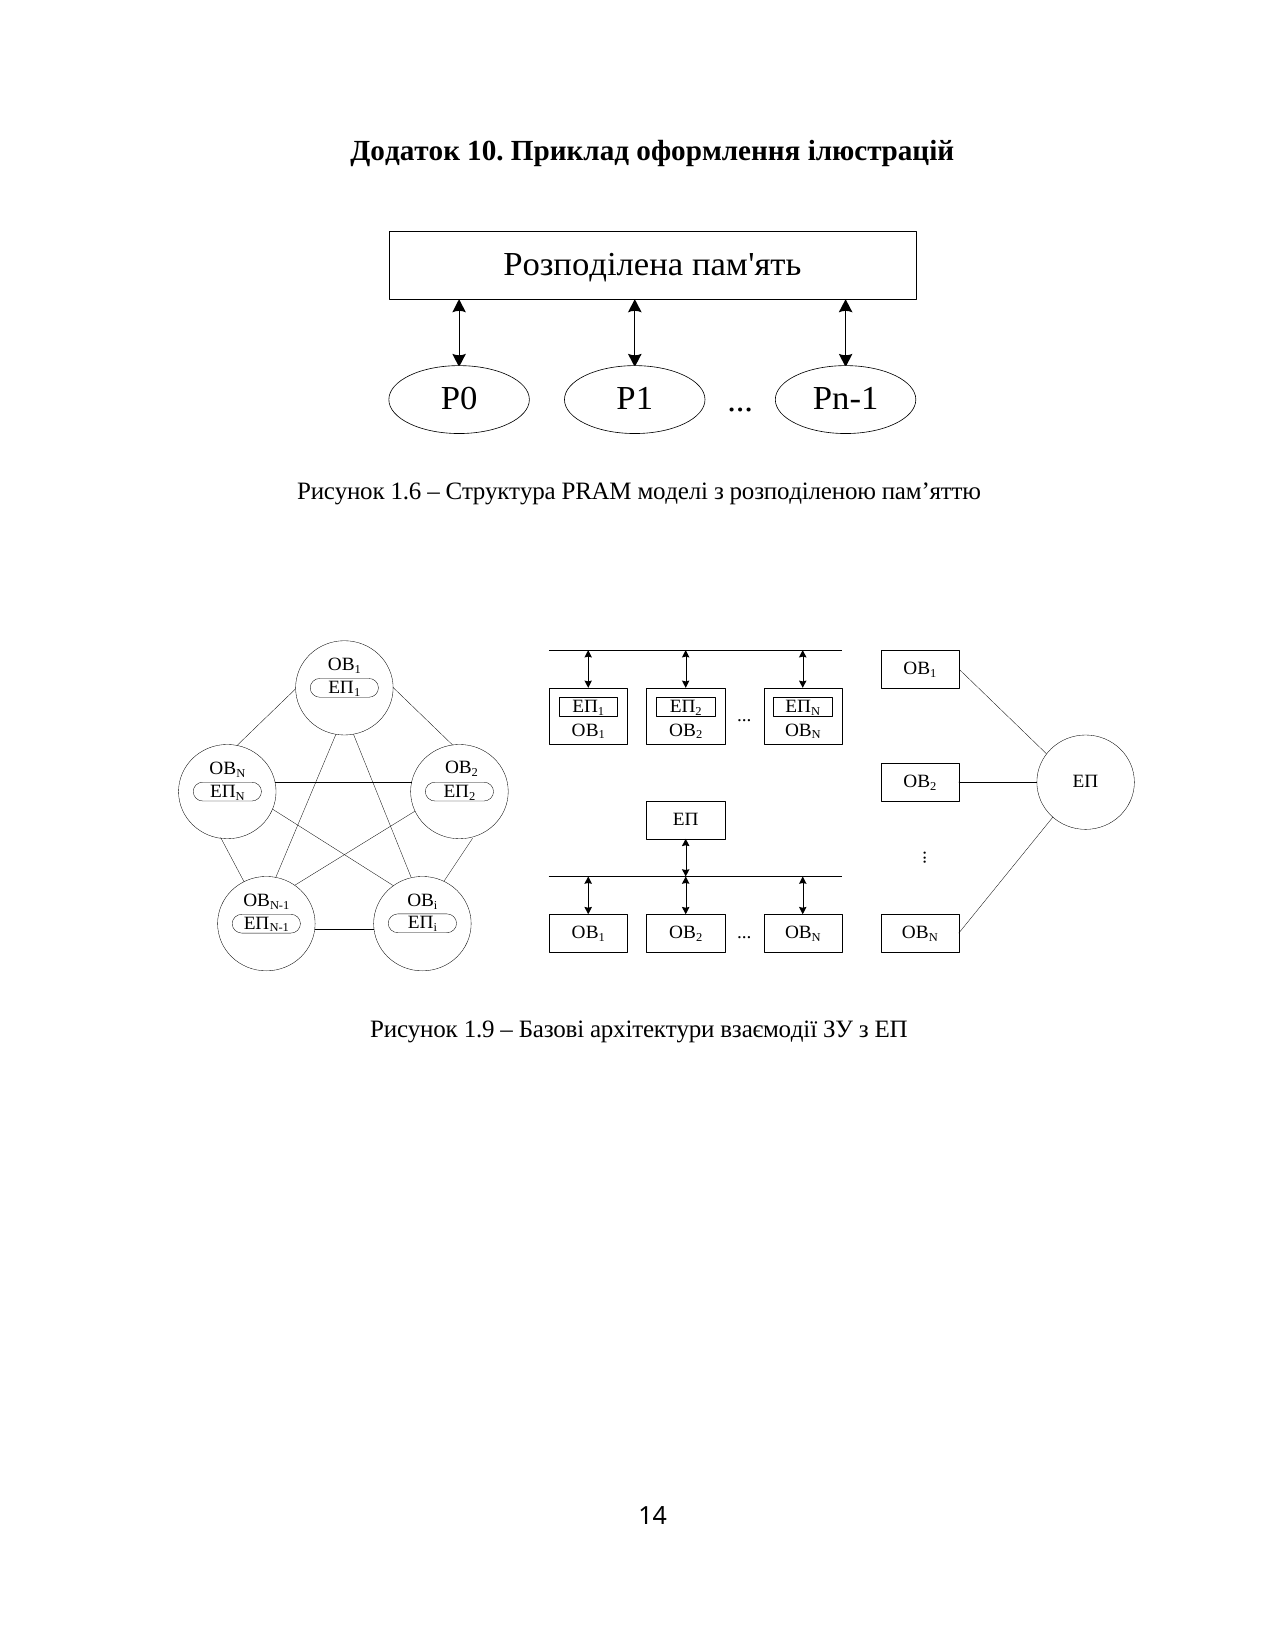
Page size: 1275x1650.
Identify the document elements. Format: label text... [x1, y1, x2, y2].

text Рисунок 1.9 – Базові архітектури взаємодії ЗУ з ЕП [256, 1014, 1022, 1043]
subtitle Додаток 10. Приклад оформлення ілюстрацій [118, 133, 1186, 167]
text Рисунок 1.6 – Структура PRAM моделі з розподіленою пам’яттю [256, 476, 1022, 504]
